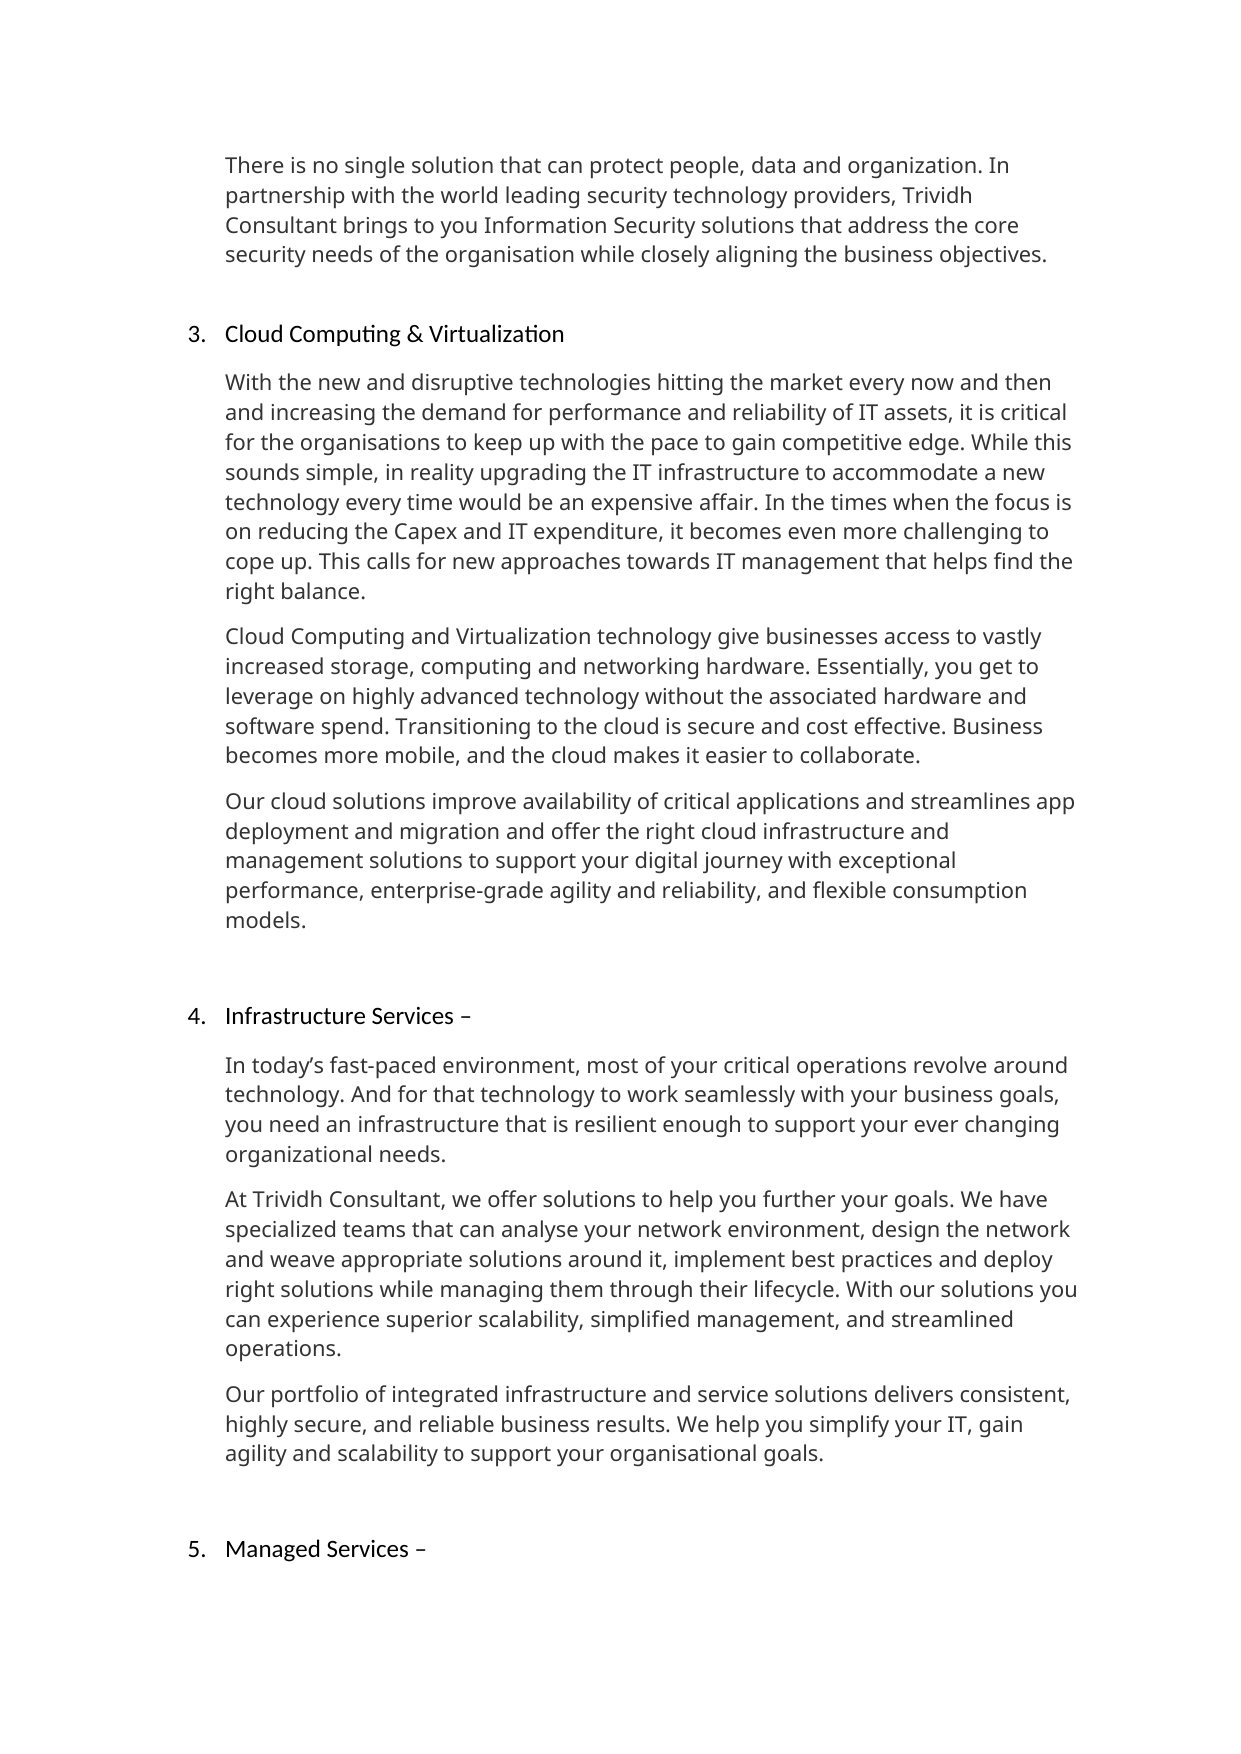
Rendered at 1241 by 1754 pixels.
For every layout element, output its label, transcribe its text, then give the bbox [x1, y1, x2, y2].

list Infrastructure Services – [187, 1000, 1090, 1031]
text There is no single solution that can protect people, data and organization. In partnership with the world leading security technology providers, Trividh Consultant brings to you Information Security solutions that address the core security needs of the organisation while closely aligning the business objectives. [225, 150, 1090, 269]
list Managed Services – [187, 1533, 1090, 1564]
text Our cloud solutions improve availability of critical applications and streamlines app deployment and migration and offer the right cloud infrastructure and management solutions to support your digital journey with exceptional performance, enterprise-grade agility and reliability, and flexible consumption models. [225, 786, 1090, 935]
text Our portfolio of integrated infrastructure and service solutions delivers consistent, highly secure, and reliable business results. We help you simplify your IT, gain agility and scalability to support your organisational goals. [225, 1379, 1090, 1468]
text At Trividh Consultant, we offer solutions to help you further your goals. We have specialized teams that can analyse your network environment, design the network and weave appropriate solutions around it, implement best practices and deploy right solutions while managing them through their lifecycle. With our solutions you can experience superior scalability, simplified management, and streamlined operations. [225, 1184, 1090, 1363]
list Cloud Computing & Virtualization [187, 318, 1090, 348]
text With the new and disruptive technologies hitting the market every now and then and increasing the demand for performance and reliability of IT assets, it is critical for the organisations to keep up with the pace to gain competitive edge. While this sounds simple, in reality upgrading the IT infrastructure to accommodate a new technology every time would be an expensive affair. In the times when the focus is on reducing the Capex and IT expenditure, it becomes even more challenging to cope up. This calls for new approaches towards IT management that helps find the right balance. [225, 367, 1090, 606]
text Cloud Computing and Virtualization technology give businesses access to vastly increased storage, computing and networking hardware. Essentially, you get to leverage on highly advanced technology without the associated hardware and software spend. Transitioning to the cloud is secure and cost effective. Business becomes more mobile, and the cloud makes it easier to collaborate. [225, 621, 1090, 770]
text In today’s fast-paced environment, most of your critical operations revolve around technology. And for that technology to work seamlessly with your business goals, you need an infrastructure that is resilient enough to support your ever changing organizational needs. [225, 1049, 1090, 1169]
